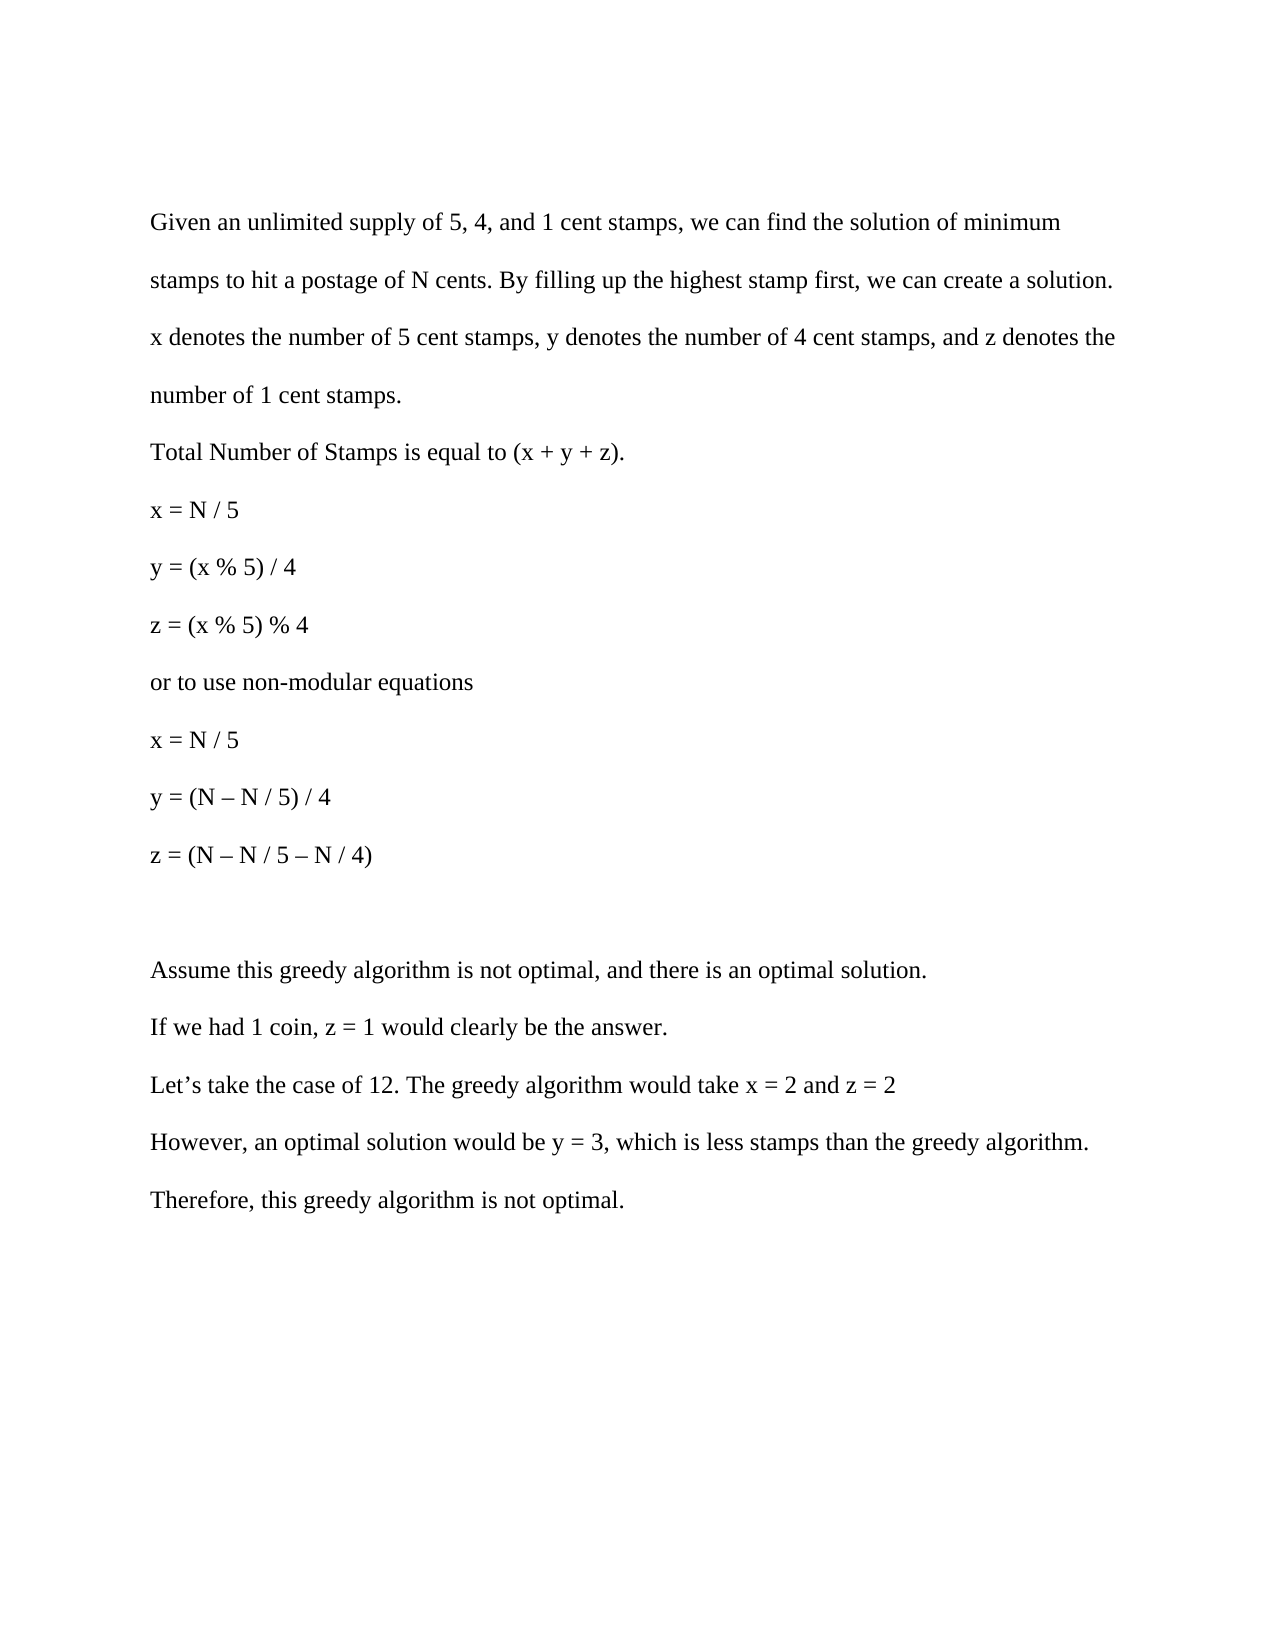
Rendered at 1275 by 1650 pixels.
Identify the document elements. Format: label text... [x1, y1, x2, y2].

text y = (N – N / 5) / 4 [150, 782, 1125, 811]
text Assume this greedy algorithm is not optimal, and there is an optimal solution. [150, 955, 1125, 984]
text However, an optimal solution would be y = 3, which is less stamps than the greedy algorithm. [150, 1127, 1125, 1156]
text z = (N – N / 5 – N / 4) [150, 840, 1125, 869]
text y = (x % 5) / 4 [150, 552, 1125, 581]
text x = N / 5 [150, 495, 1125, 524]
text Therefore, this greedy algorithm is not optimal. [150, 1185, 1125, 1214]
text Total Number of Stamps is equal to (x + y + z). [150, 437, 1125, 466]
text z = (x % 5) % 4 [150, 610, 1125, 639]
text If we had 1 coin, z = 1 would clearly be the answer. [150, 1012, 1125, 1041]
text or to use non-modular equations [150, 667, 1125, 696]
text Given an unlimited supply of 5, 4, and 1 cent stamps, we can find the solution of minimum stamps to hit a postage of N cents. By filling up the highest stamp first, we can create a solution. x denotes the number of 5 cent stamps, y denotes the number of 4 cent stamps, and z denotes the number of 1 cent stamps. [150, 207, 1125, 409]
text Let’s take the case of 12. The greedy algorithm would take x = 2 and z = 2 [150, 1070, 1125, 1099]
text x = N / 5 [150, 725, 1125, 754]
